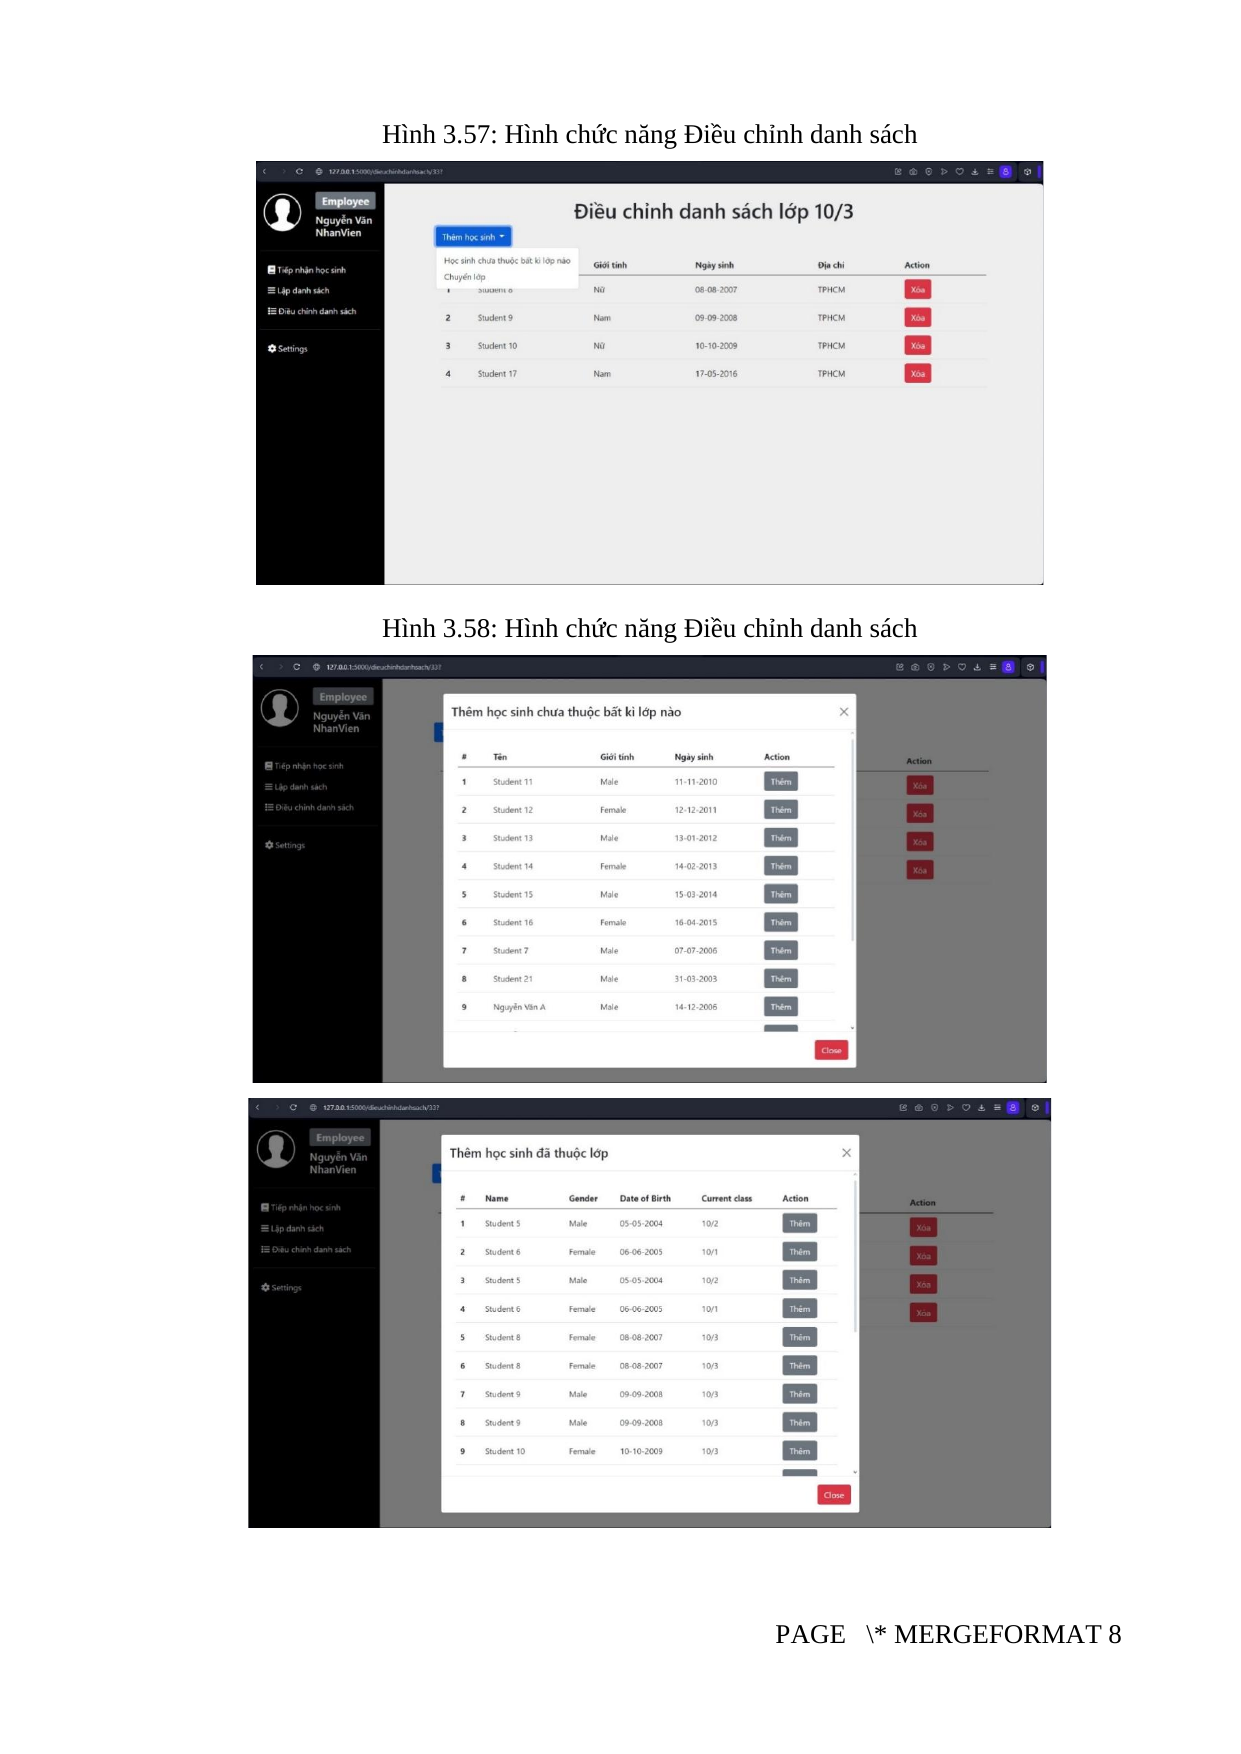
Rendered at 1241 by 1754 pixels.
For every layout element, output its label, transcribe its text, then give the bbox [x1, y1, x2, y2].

picture [252, 655, 1047, 1083]
picture [256, 161, 1044, 585]
picture [248, 1098, 1052, 1528]
